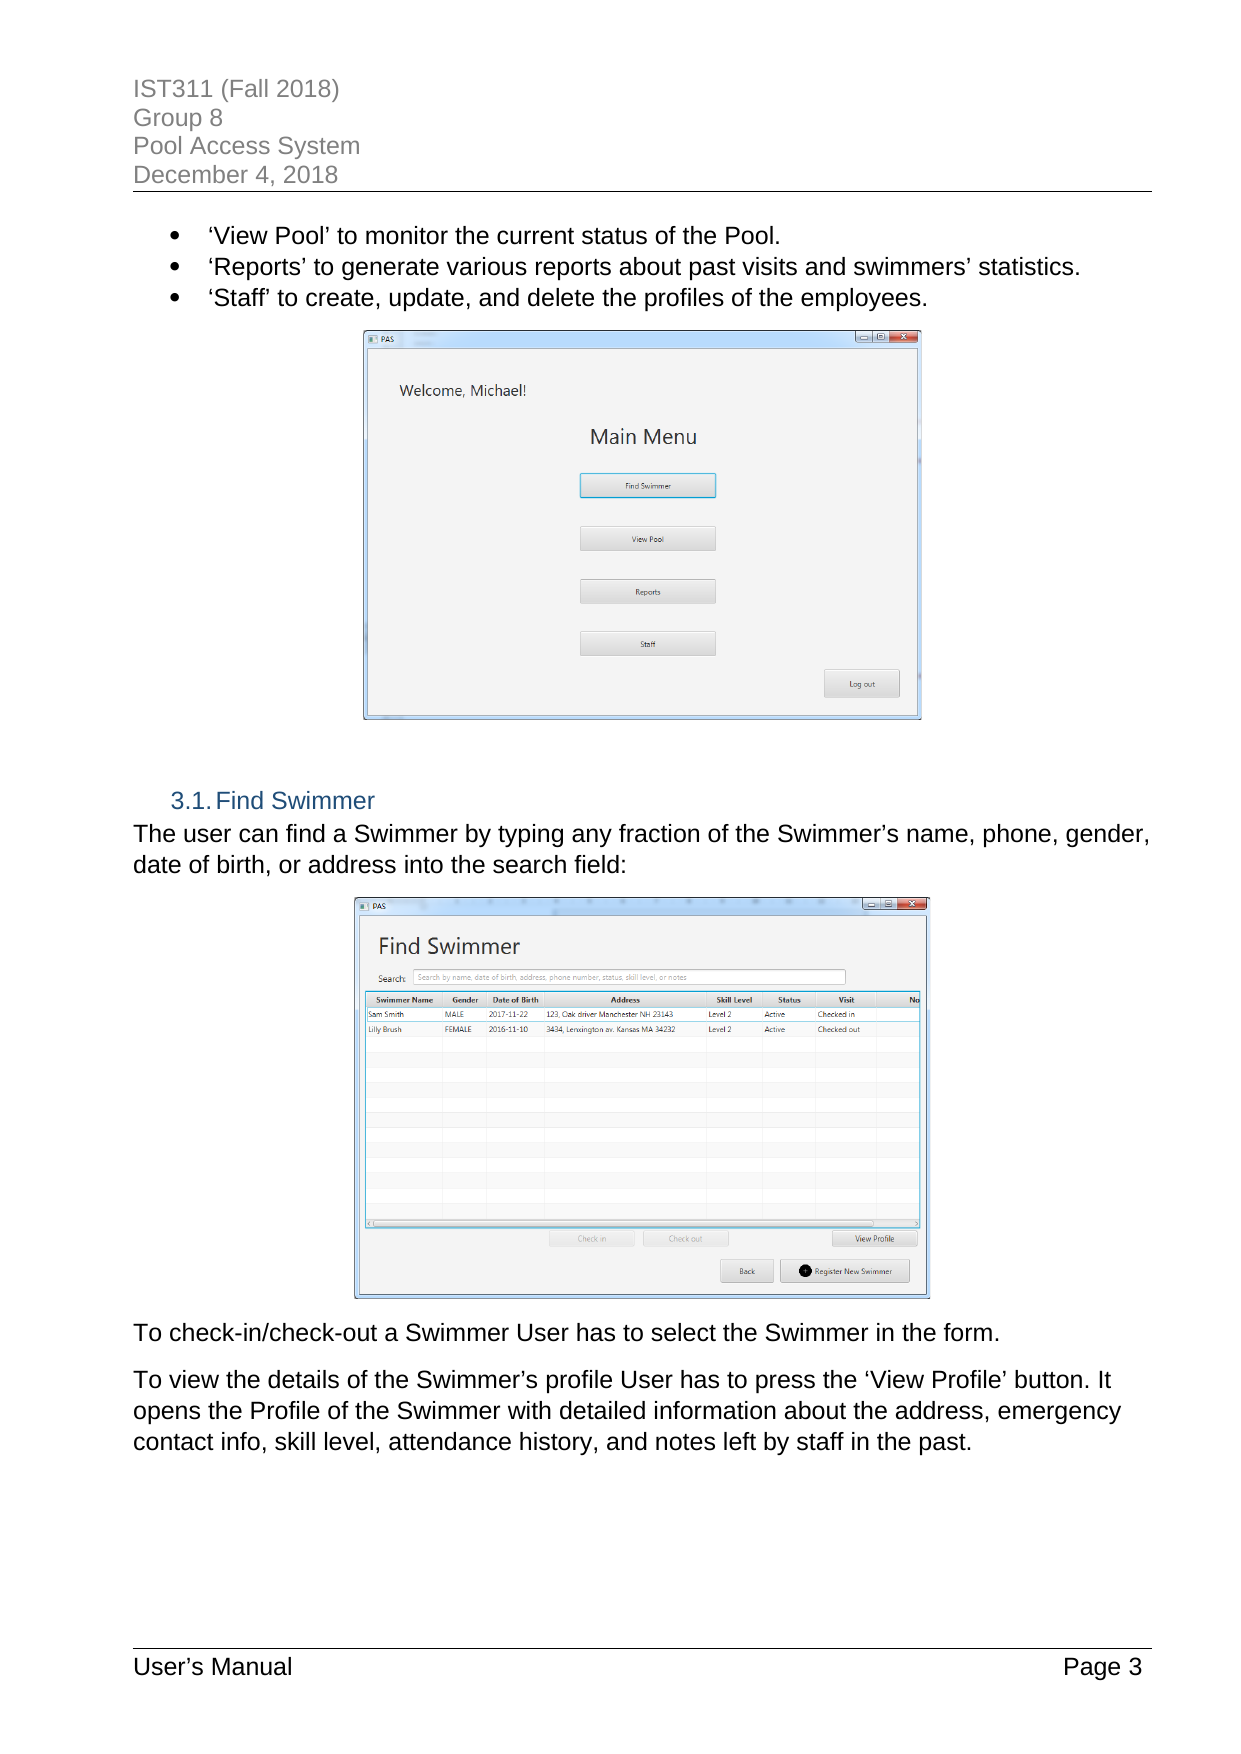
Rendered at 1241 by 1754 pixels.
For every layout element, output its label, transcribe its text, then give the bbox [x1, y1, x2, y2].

text The user can find a Swimmer by typing any fraction of the Swimmer’s name, phone, gender, date of birth, or address into the search field: [133, 819, 1152, 879]
list ‘Reports’ to generate various reports about past visits and swimmers’ statistics. [170, 252, 1152, 281]
text To view the details of the Swimmer’s profile User has to press the ‘View Profile’ button. It opens the Profile of the Swimmer with detailed information about the address, emergency contact info, skill level, attendance history, and notes left by staff in the past. [133, 1365, 1152, 1456]
text To check-in/check-out a Swimmer User has to select the Swimmer in the form. [133, 1317, 1152, 1346]
list ‘View Pool’ to monitor the current status of the Pool. [170, 221, 1152, 249]
picture [363, 330, 922, 720]
picture [354, 897, 931, 1299]
subtitle Find Swimmer [170, 786, 1152, 815]
list ‘Staff’ to create, update, and delete the profiles of the employees. [170, 283, 1152, 312]
